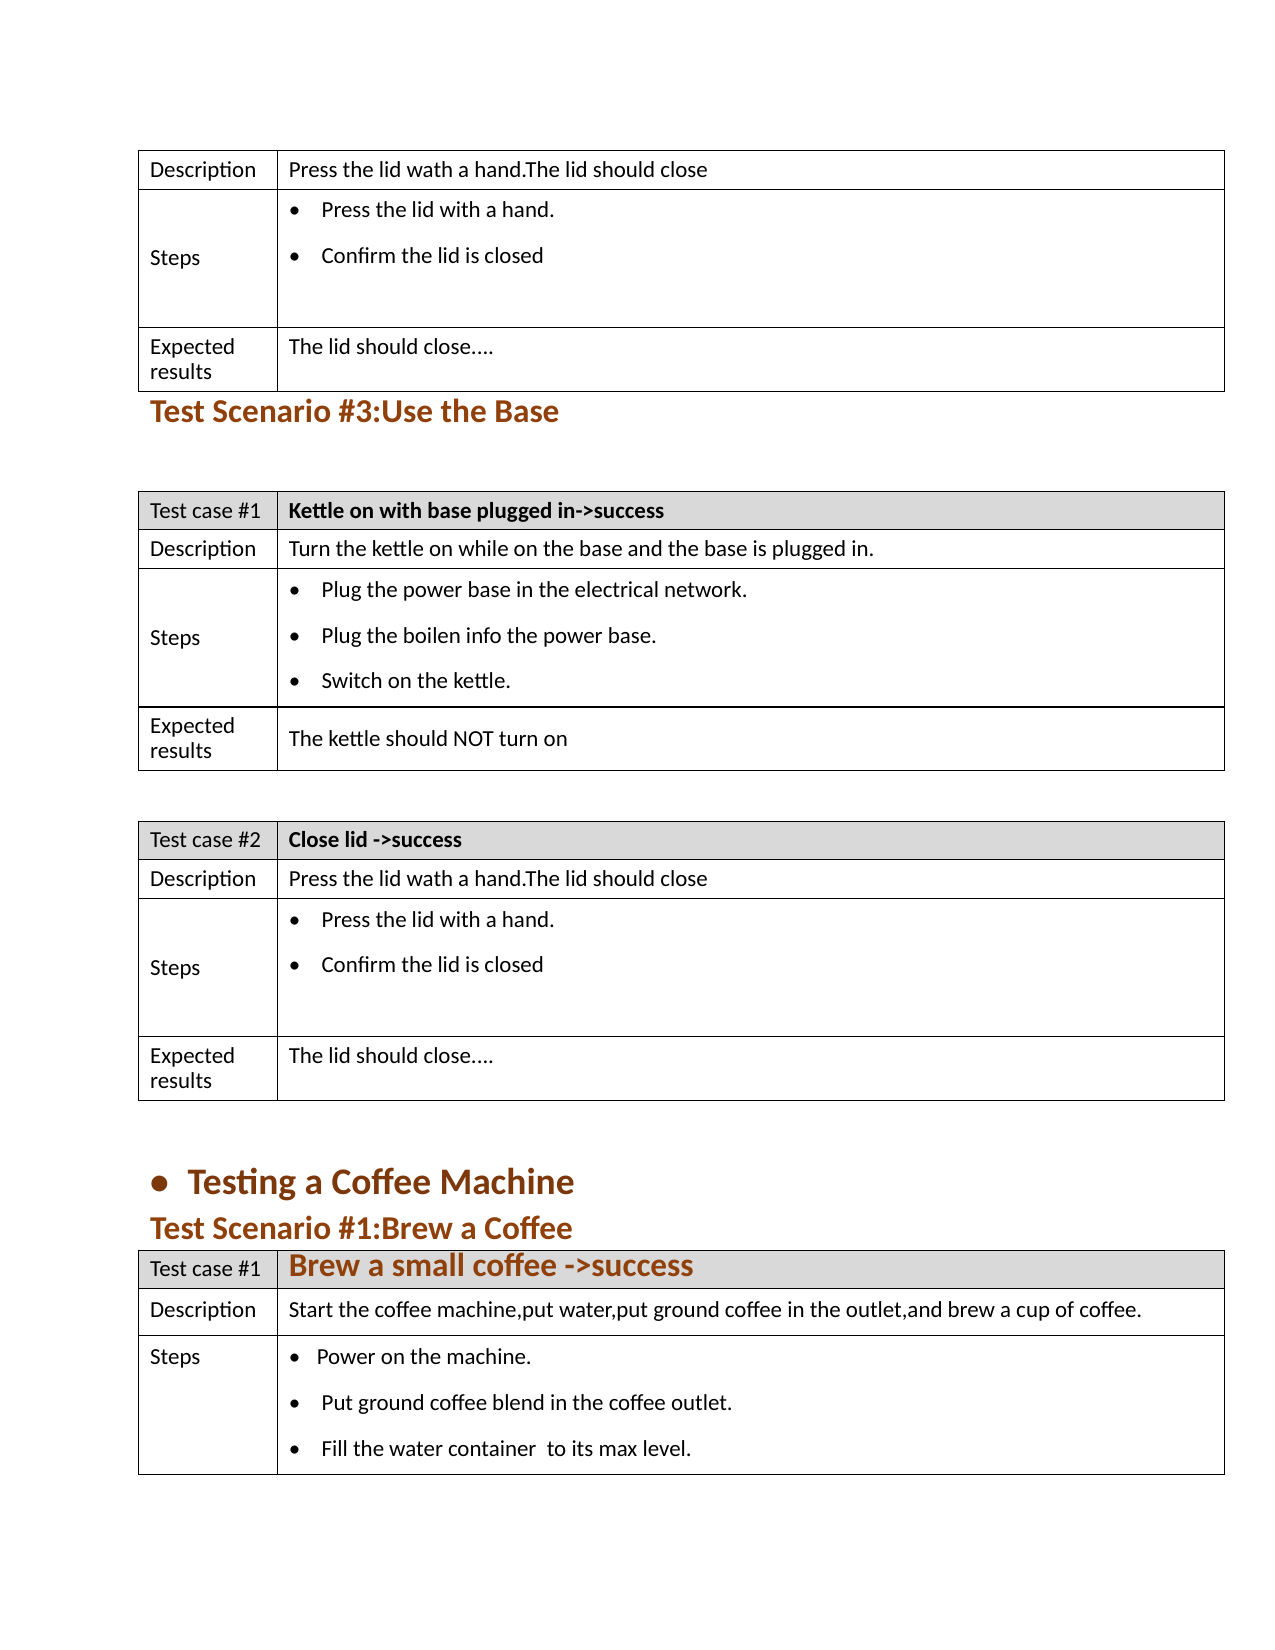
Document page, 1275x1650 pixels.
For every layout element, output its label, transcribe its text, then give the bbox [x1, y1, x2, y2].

table_cell Start the coffee machine,put water,put ground coffee in the outlet,and brew a cup of coffee. [278, 1289, 1224, 1335]
table_cell Description [139, 151, 277, 188]
table_header Test case #1 [139, 1251, 277, 1288]
table_cell Description [139, 860, 277, 898]
table_cell Steps [139, 1336, 277, 1473]
table_cell Description [139, 530, 277, 568]
table_cell Steps [139, 569, 277, 706]
table_cell Expected results [139, 708, 277, 770]
table_cell Expected results [139, 1037, 277, 1100]
list Testing a Coffee Machine [150, 1171, 1125, 1200]
table_cell The kettle should NOT turn on [278, 708, 1224, 770]
table_header Kettle on with base plugged in->success [278, 492, 1224, 529]
table_cell Press the lid wath a hand.The lid should close [278, 860, 1224, 898]
table_header Test case #1 [139, 492, 277, 529]
table_cell Expected results [139, 328, 277, 391]
table_cell Steps [139, 899, 277, 1036]
table_cell Press the lid with a hand. Confirm the lid is closed [278, 899, 1224, 1036]
table_cell The lid should close.... [278, 328, 1224, 391]
table_cell Press the lid with a hand. Confirm the lid is closed [278, 190, 1224, 327]
table_header Test case #2 [139, 822, 277, 859]
table_cell Description [139, 1289, 277, 1335]
text Test Scenario #1:Brew a Coffee [150, 1217, 1125, 1245]
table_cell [278, 1336, 1224, 1473]
table_header Close lid ->success [278, 822, 1224, 859]
table_cell Plug the power base in the electrical network. Plug the boilen info the power base. Switch on the kettle. [278, 569, 1224, 706]
table_cell Turn the kettle on while on the base and the base is plugged in. [278, 530, 1224, 568]
table_cell Press the lid wath a hand.The lid should close [278, 151, 1224, 188]
table_cell The lid should close.... [278, 1037, 1224, 1100]
text Test Scenario #3:Use the Base [150, 400, 1125, 429]
table_cell Steps [139, 190, 277, 327]
table_header Brew a small coffee ->success [278, 1251, 1224, 1288]
